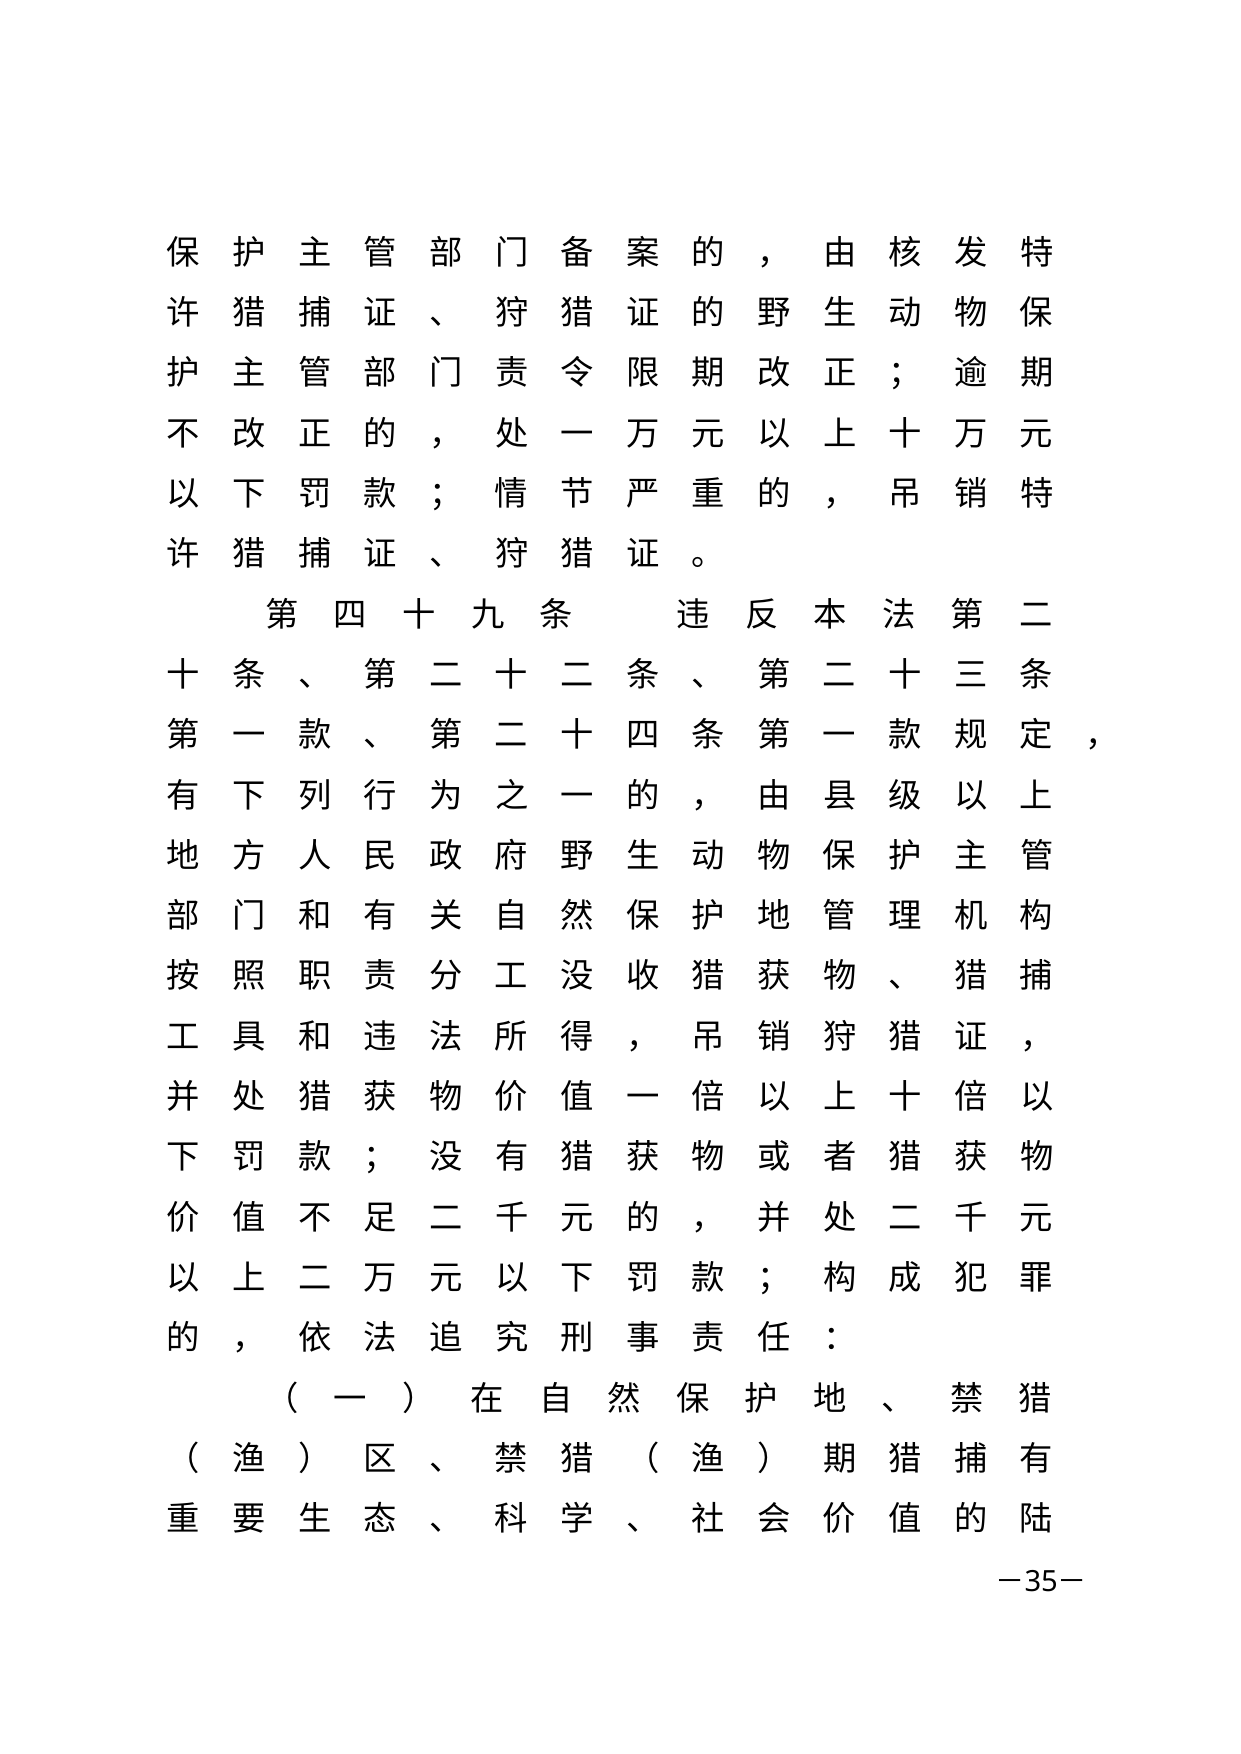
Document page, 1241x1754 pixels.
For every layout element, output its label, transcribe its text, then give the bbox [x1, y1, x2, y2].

text 违反本法第二十三条第一款规定，未将猎捕情况向野生动物保护主管部门备案的，由核发特许猎捕证、狩猎证的野生动物保护主管部门责令限期改正；逾期不改正的，处一万元以上十万元以下罚款；情节严重的，吊销特许猎捕证、狩猎证。 [167, 219, 1085, 581]
text 第四十九条 违反本法第二十条、第二十二条、第二十三条第一款、第二十四条第一款规定，有下列行为之一的，由县级以上地方人民政府野生动物保护主管部门和有关自然保护地管理机构按照职责分工没收猎获物、猎捕工具和违法所得，吊销狩猎证，并处猎获物价值一倍以上十倍以下罚款；没有猎获物或者猎获物价值不足二千元的，并处二千元以上二万元以下罚款；构成犯罪的，依法追究刑事责任： [167, 581, 1085, 1365]
text （一）在自然保护地、禁猎（渔）区、禁猎（渔）期猎捕有重要生态、科学、社会价值的陆生野生动物或者地方重点保护野生动物； [167, 1365, 1085, 1546]
